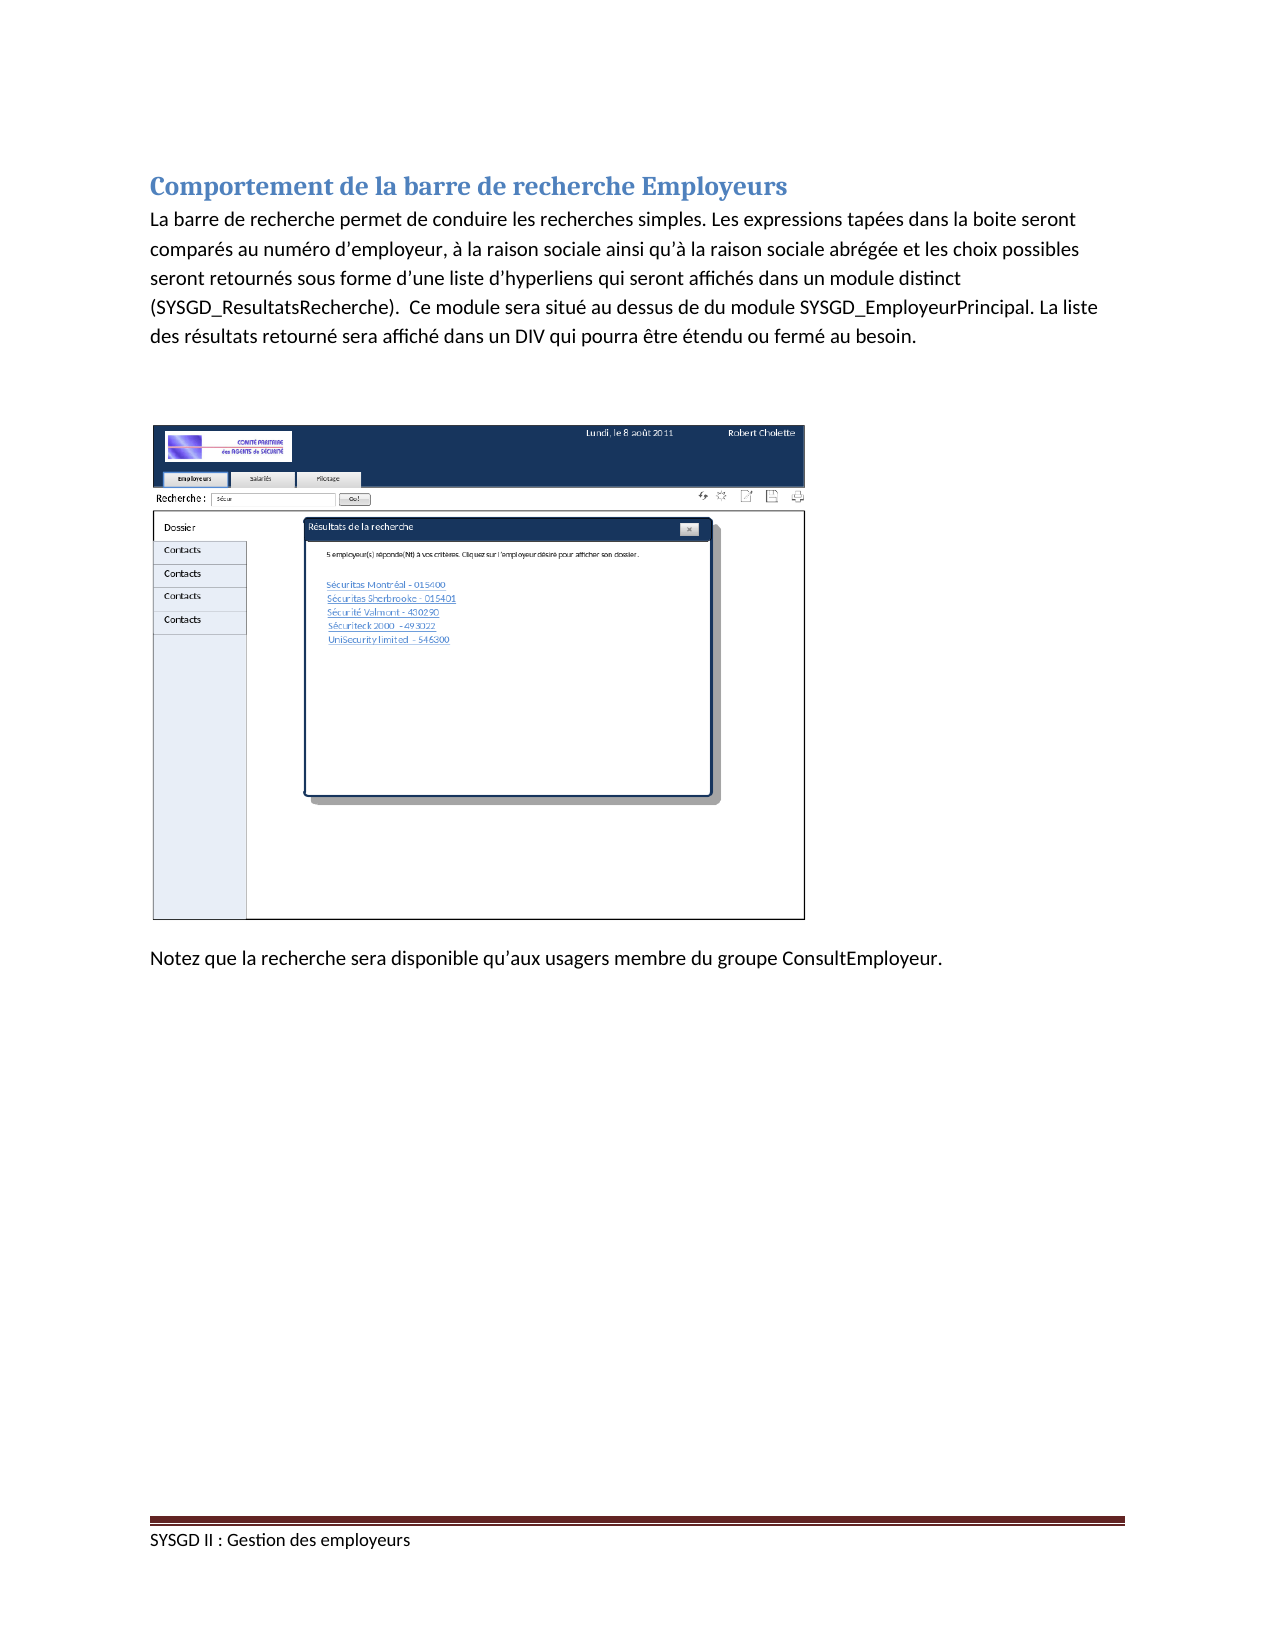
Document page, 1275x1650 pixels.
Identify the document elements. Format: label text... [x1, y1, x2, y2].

text La barre de recherche permet de conduire les recherches simples. Les expressions tapées dans la boite seront comparés au numéro d’employeur, à la raison sociale ainsi qu’à la raison sociale abrégée et les choix possibles seront retournés sous forme d’une liste d’hyperliens qui seront affichés dans un module distinct (SYSGD_ResultatsRecherche). Ce module sera situé au dessus de du module SYSGD_EmployeurPrincipal. La liste des résultats retourné sera affiché dans un DIV qui pourra être étendu ou fermé au besoin. [150, 207, 1125, 349]
subtitle Comportement de la barre de recherche Employeurs [150, 171, 1125, 202]
text Notez que la recherche sera disponible qu’aux usagers membre du groupe ConsultEmployeur. [150, 945, 1125, 971]
